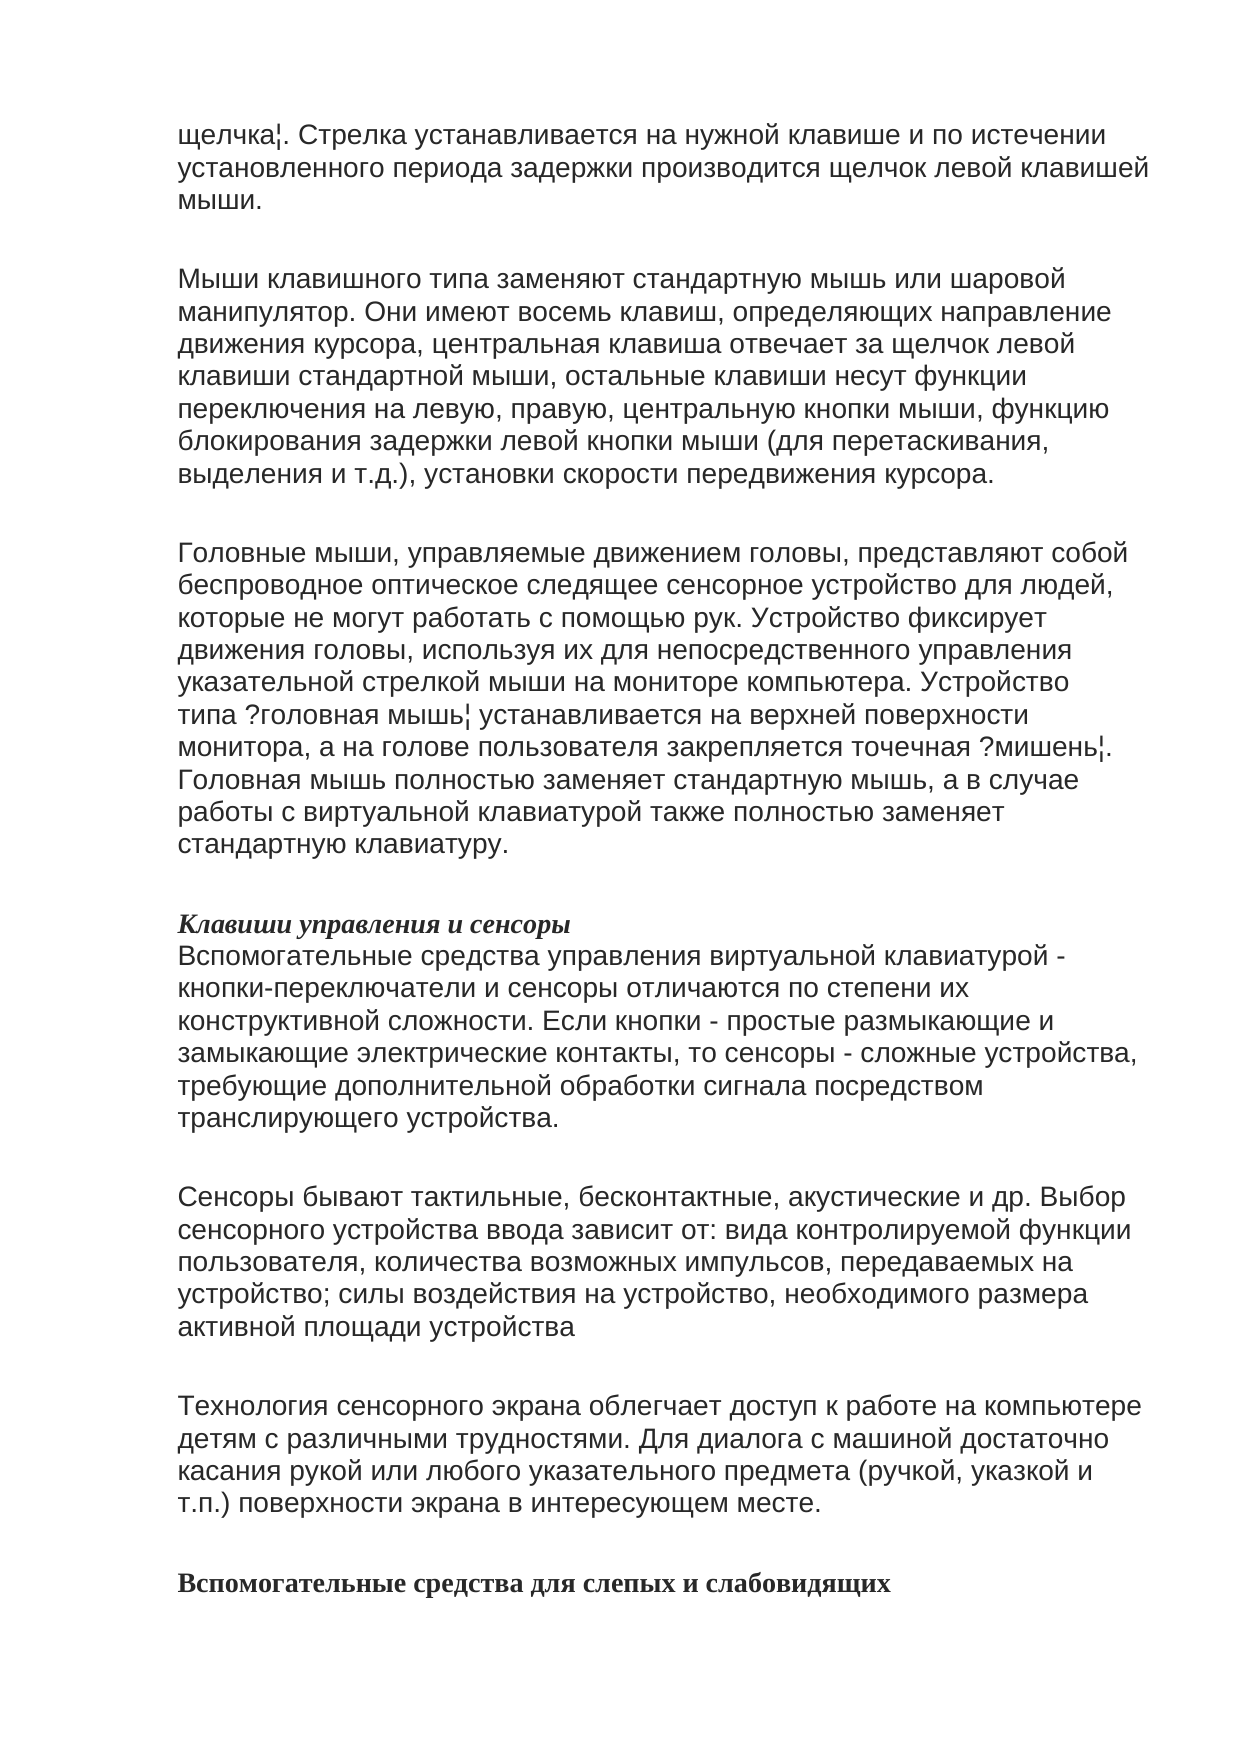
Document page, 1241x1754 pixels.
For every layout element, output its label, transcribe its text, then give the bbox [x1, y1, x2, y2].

text Головные мыши, управляемые движением головы, представляют собой беспроводное оптическое следящее сенсорное устройство для людей, которые не могут работать с помощью рук. Устройство фиксирует движения головы, используя их для непосредственного управления указательной стрелкой мыши на мониторе компьютера. Устройство типа ?головная мышь¦ устанавливается на верхней поверхности монитора, а на голове пользователя закрепляется точечная ?мишень¦. Головная мышь полностью заменяет стандартную мышь, а в случае работы с виртуальной клавиатурой также полностью заменяет стандартную клавиатуру. [177, 536, 1152, 860]
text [177, 118, 1152, 215]
text Технология сенсорного экрана облегчает доступ к работе на компьютере детям с различными трудностями. Для диалога с машиной достаточно касания рукой или любого указательного предмета (ручкой, указкой и т.п.) поверхности экрана в интересующем месте. [177, 1389, 1152, 1519]
text Вспомогательные средства управления виртуальной клавиатурой - кнопки-переключатели и сенсоры отличаются по степени их конструктивной сложности. Если кнопки - простые размыкающие и замыкающие электрические контакты, то сенсоры - сложные устройства, требующие дополнительной обработки сигнала посредством транслирующего устройства. [177, 939, 1152, 1133]
text Сенсоры бывают тактильные, бесконтактные, акустические и др. Выбор сенсорного устройства ввода зависит от: вида контролируемой функции пользователя, количества возможных импульсов, передаваемых на устройство; силы воздействия на устройство, необходимого размера активной площади устройства [177, 1180, 1152, 1342]
text Мыши клавишного типа заменяют стандартную мышь или шаровой манипулятор. Они имеют восемь клавиш, определяющих направление движения курсора, центральная клавиша отвечает за щелчок левой клавиши стандартной мыши, остальные клавиши несут функции переключения на левую, правую, центральную кнопки мыши, функцию блокирования задержки левой кнопки мыши (для перетаскивания, выделения и т.д.), установки скорости передвижения курсора. [177, 262, 1152, 489]
text Вспомогательные средства для слепых и слабовидящих [177, 1566, 1152, 1598]
text Клавиши управления и сенсоры [177, 907, 1152, 939]
